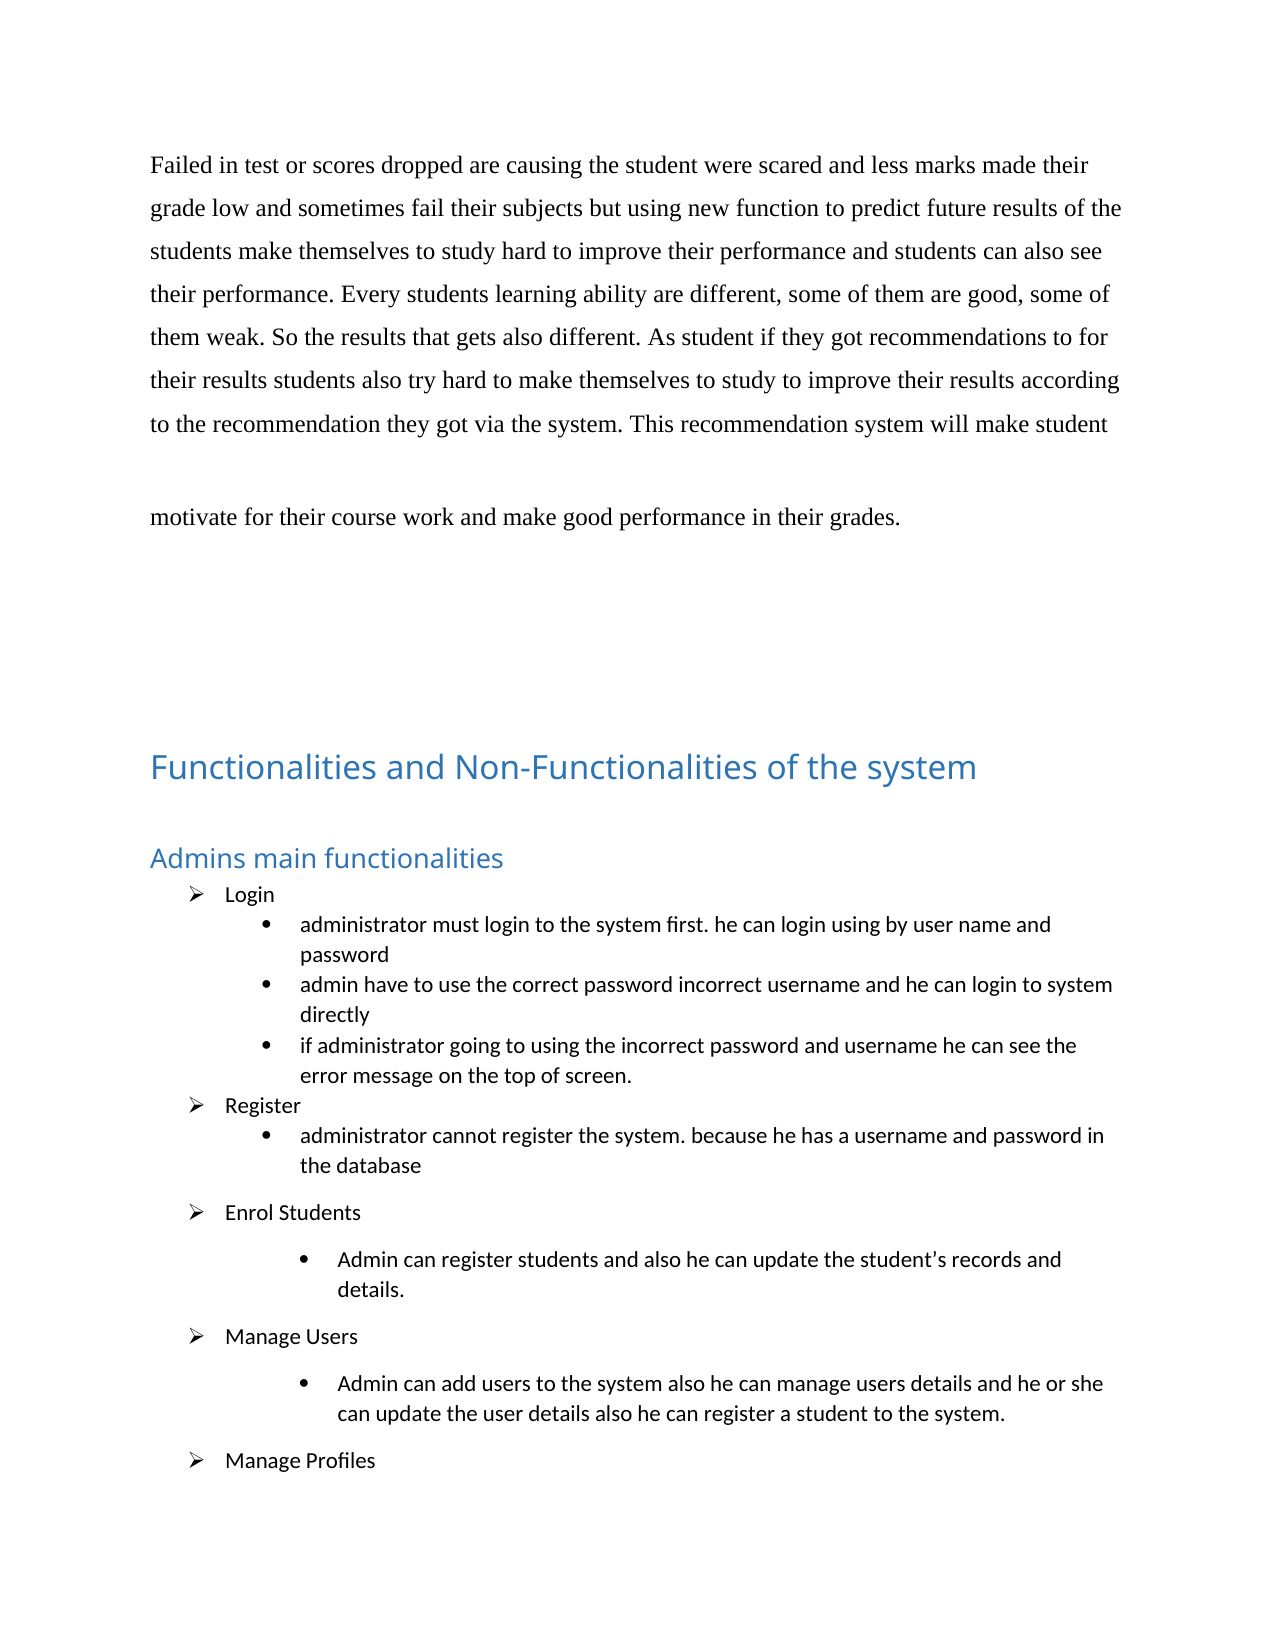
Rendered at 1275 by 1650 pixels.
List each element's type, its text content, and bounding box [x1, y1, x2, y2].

list Admin can register students and also he can update the student’s records and details. [300, 1245, 1125, 1304]
list administrator must login to the system first. he can login using by user name and password [262, 910, 1125, 968]
list Login [187, 880, 1125, 908]
subtitle Admins main functionalities [150, 840, 1125, 877]
list Admin can add users to the system also he can manage users details and he or she can update the user details also he can register a student to the system. [300, 1369, 1125, 1428]
list if administrator going to using the incorrect password and username he can see the error message on the top of screen. [262, 1031, 1125, 1089]
list Manage Profiles [187, 1446, 1125, 1474]
list Register [187, 1091, 1125, 1119]
subtitle Functionalities and Non-Functionalities of the system [150, 744, 1125, 789]
list Manage Users [187, 1322, 1125, 1351]
list admin have to use the correct password incorrect username and he can login to system directly [262, 970, 1125, 1029]
text Failed in test or scores dropped are causing the student were scared and less marks made their grade low and sometimes fail their subjects but using new function to predict future results of the students make themselves to study hard to improve their performance and students can also see their performance. Every students learning ability are different, some of them are good, some of them weak. So the results that gets also different. As student if they got recommendations to for their results students also try hard to make themselves to study to improve their results according to the recommendation they got via the system. This recommendation system will make student motivate for their course work and make good performance in their grades. [150, 150, 1125, 538]
list Enrol Students [187, 1198, 1125, 1227]
list administrator cannot register the system. because he has a username and password in the database [262, 1121, 1125, 1180]
